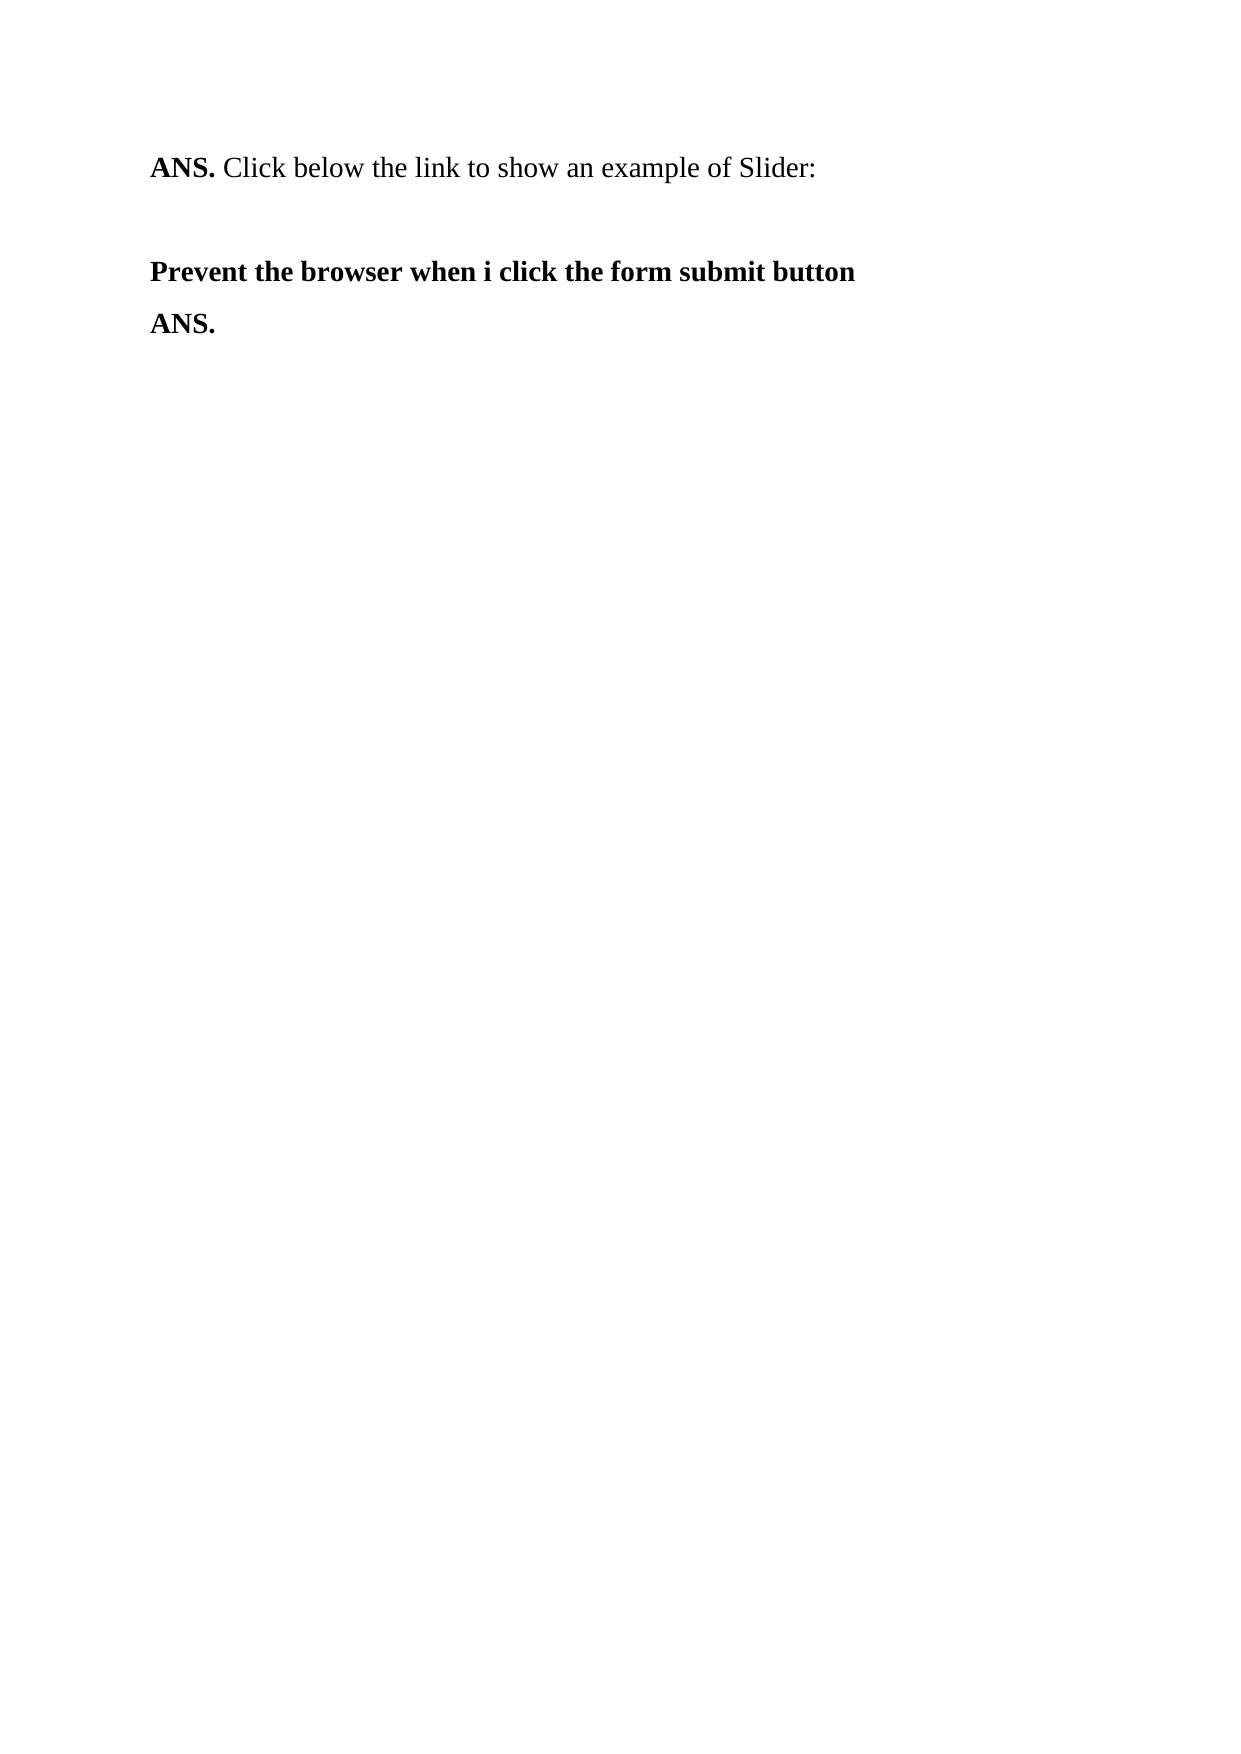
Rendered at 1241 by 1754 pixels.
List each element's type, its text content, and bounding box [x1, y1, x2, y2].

text Prevent the browser when i click the form submit button [150, 254, 1090, 288]
text ANS. Click below the link to show an example of Slider: [150, 150, 1090, 183]
text ANS. [150, 307, 1090, 340]
